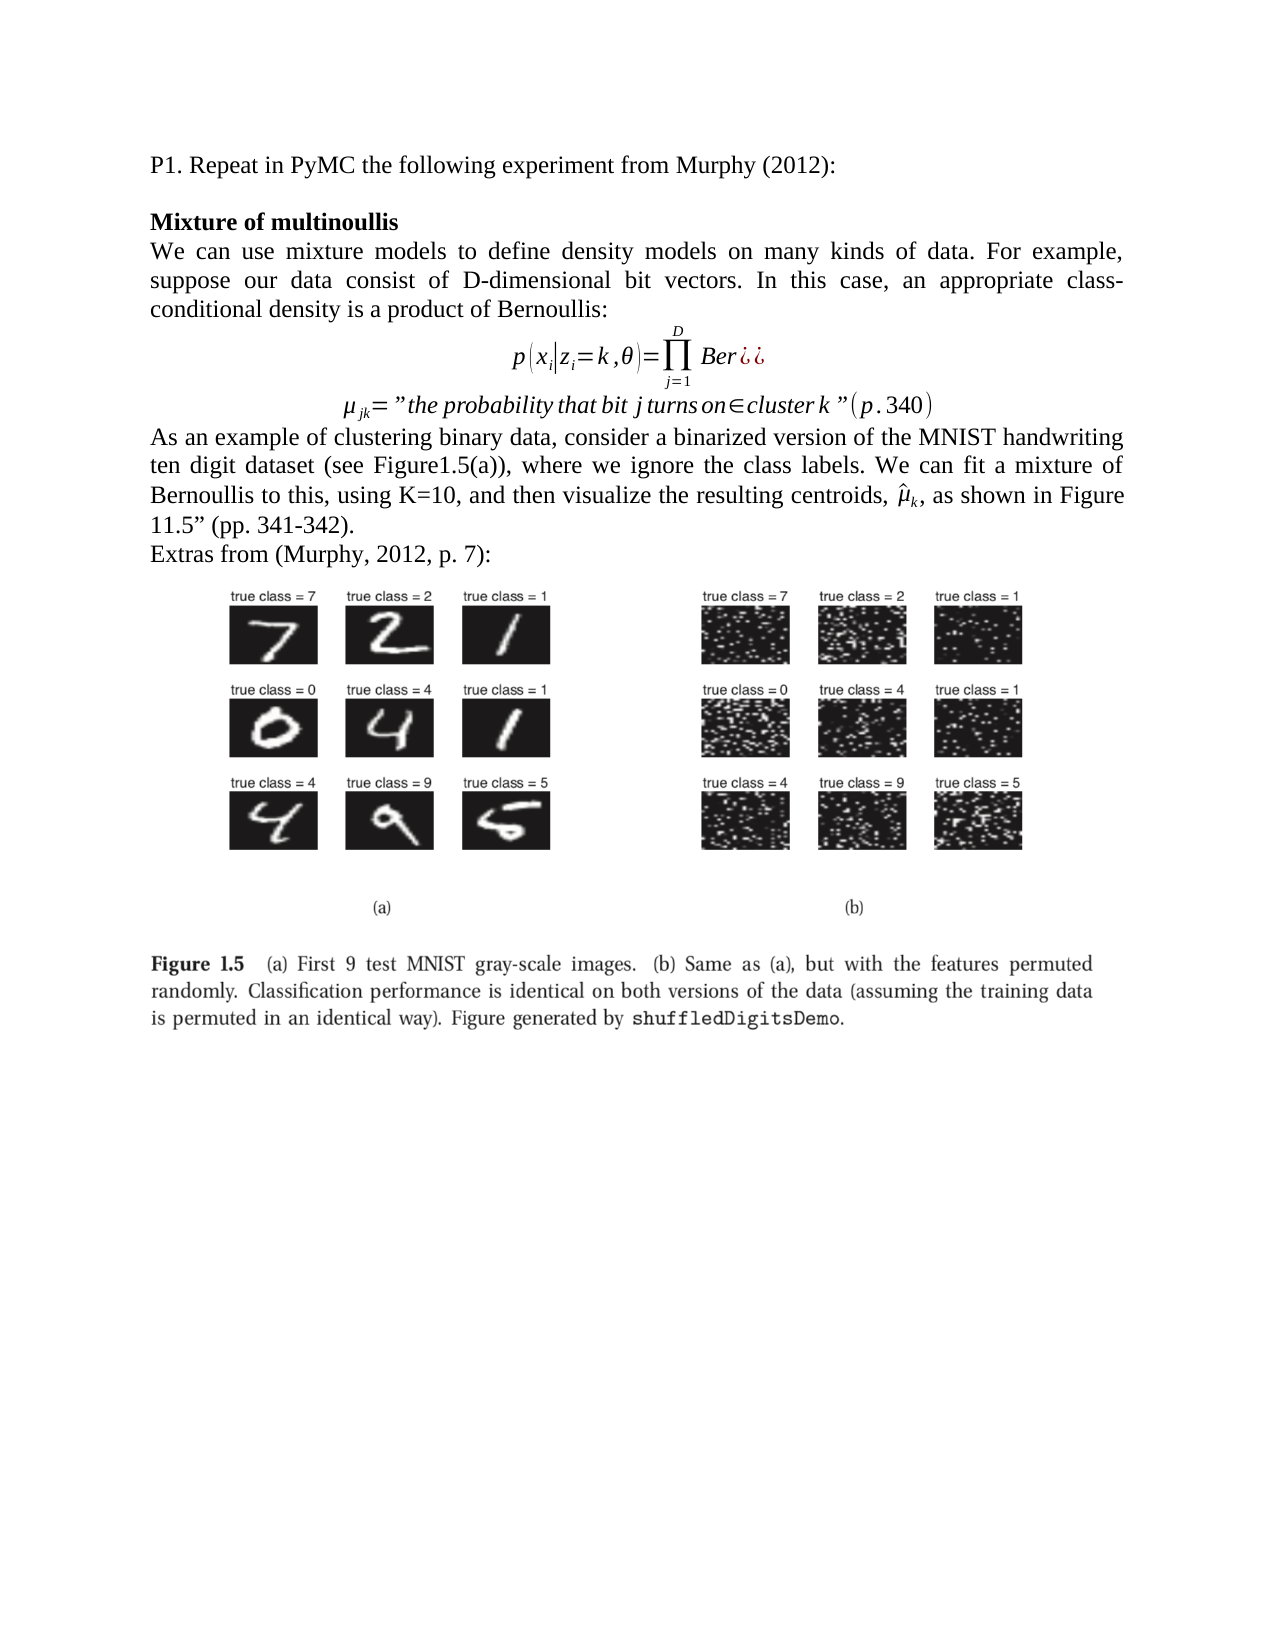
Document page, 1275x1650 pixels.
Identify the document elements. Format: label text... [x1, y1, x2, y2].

text Mixture of multinoullis [150, 207, 1125, 236]
picture [150, 568, 1094, 1039]
text As an example of clustering binary data, consider a binarized version of the MNIST handwriting ten digit dataset (see Figure1.5(a)), where we ignore the class labels. We can fit a mixture of Bernoullis to this, using K=10, and then visualize the resulting centroids, , as shown in Figure 11.5” (pp. 341-342). [150, 422, 1125, 539]
text Extras from (Murphy, 2012, p. 7): [150, 539, 1125, 568]
text We can use mixture models to define density models on many kinds of data. For example, suppose our data consist of D-dimensional bit vectors. In this case, an appropriate class-conditional density is a product of Bernoullis: [150, 236, 1125, 322]
text P1. Repeat in PyMC the following experiment from Murphy (2012): [150, 150, 1125, 179]
